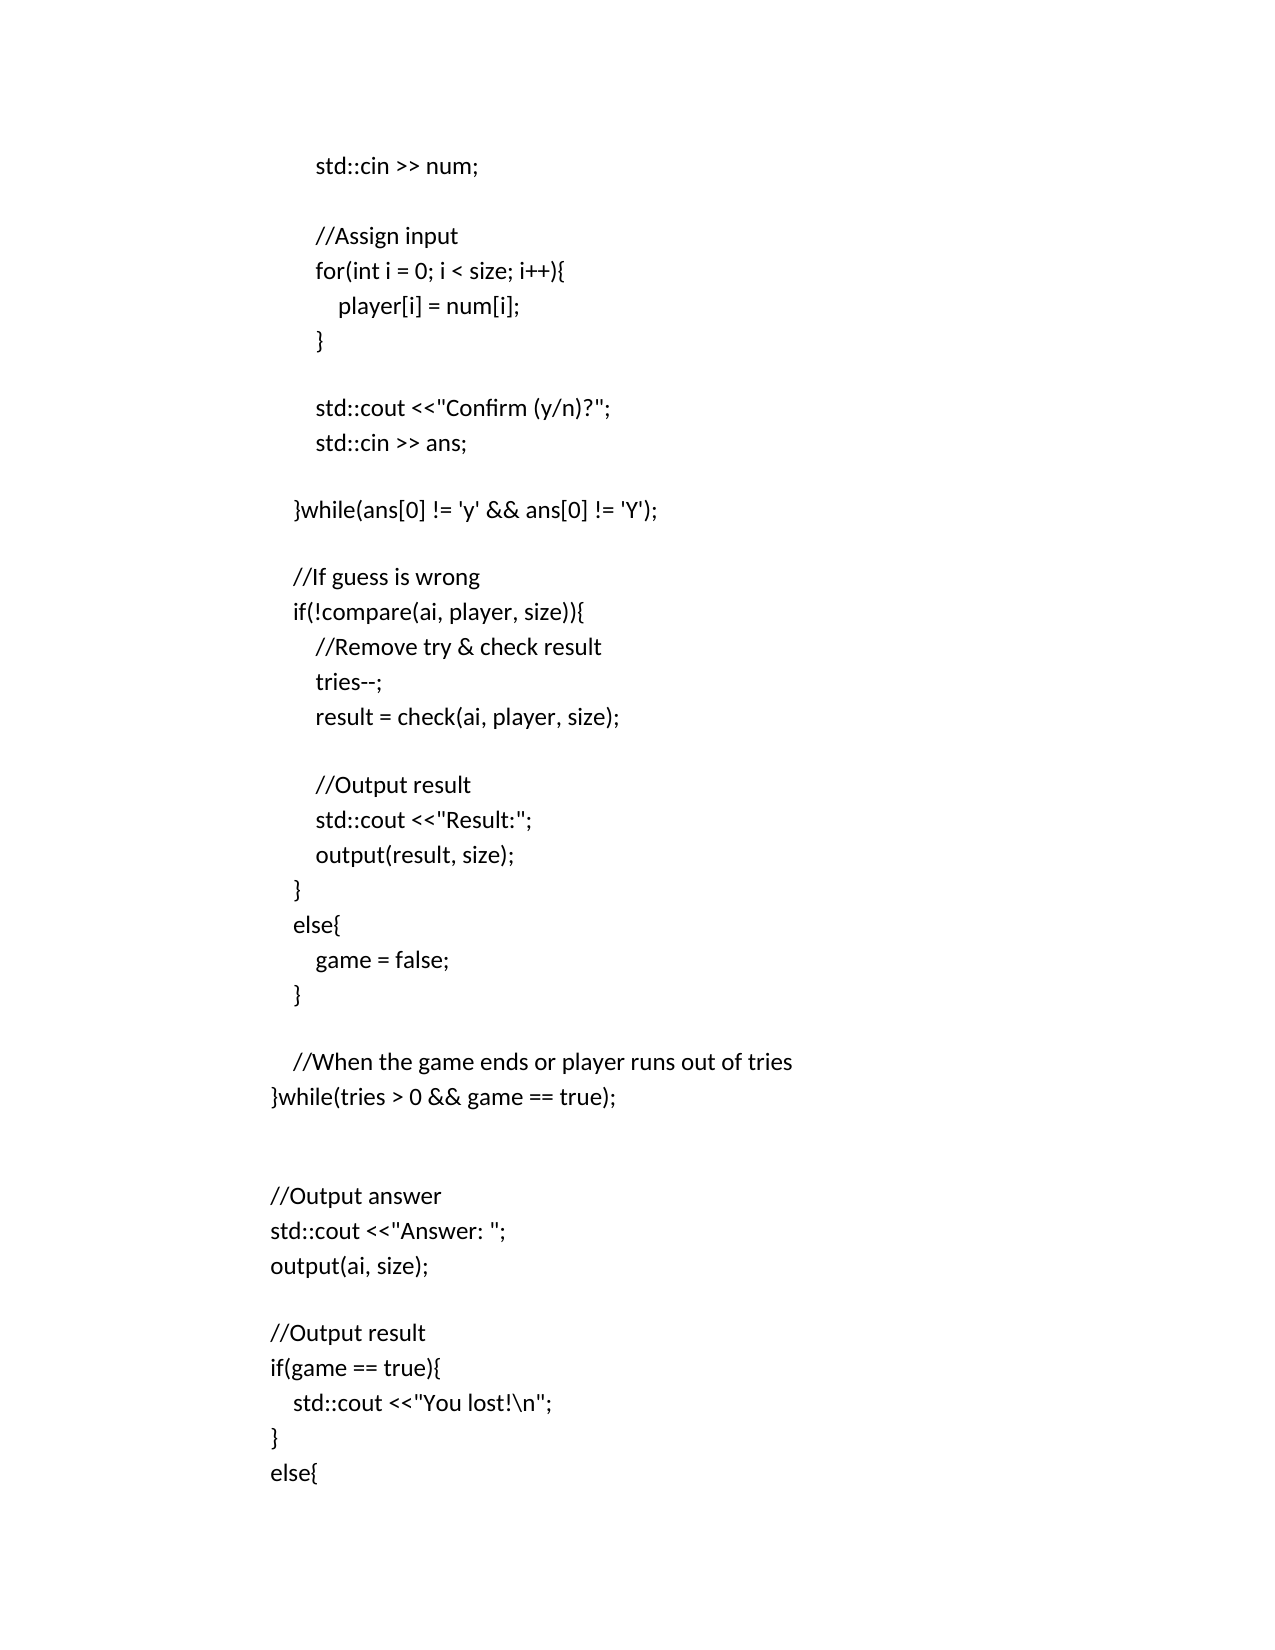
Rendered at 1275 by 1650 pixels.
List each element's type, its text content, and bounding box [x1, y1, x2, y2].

text output(ai, size); [225, 1250, 1125, 1281]
text } [225, 979, 1125, 1009]
text player[i] = num[i]; [225, 290, 1125, 321]
text }while(ans[0] != 'y' && ans[0] != 'Y'); [225, 494, 1125, 525]
text //When the game ends or player runs out of tries [225, 1046, 1125, 1076]
text game = false; [225, 944, 1125, 974]
text std::cout <<"Answer: "; [225, 1215, 1125, 1246]
text } [225, 874, 1125, 904]
text } [225, 1422, 1125, 1453]
text std::cout <<"You lost!\n"; [225, 1387, 1125, 1418]
text //Output answer [225, 1180, 1125, 1211]
text result = check(ai, player, size); [225, 702, 1125, 732]
text }while(tries > 0 && game == true); [225, 1081, 1125, 1111]
text tries--; [225, 667, 1125, 697]
text for(int i = 0; i < size; i++){ [225, 255, 1125, 286]
text //Output result [225, 769, 1125, 799]
text else{ [225, 1457, 1125, 1488]
text output(result, size); [225, 839, 1125, 869]
text //Remove try & check result [225, 632, 1125, 662]
text //Output result [225, 1317, 1125, 1348]
text } [225, 325, 1125, 356]
text else{ [225, 909, 1125, 939]
text //If guess is wrong [225, 562, 1125, 592]
text //Assign input [225, 220, 1125, 251]
text std::cin >> ans; [225, 427, 1125, 458]
text if(!compare(ai, player, size)){ [225, 597, 1125, 627]
text std::cin >> num; [225, 150, 1125, 181]
text std::cout <<"Result:"; [225, 804, 1125, 834]
text if(game == true){ [225, 1352, 1125, 1383]
text std::cout <<"Confirm (y/n)?"; [225, 392, 1125, 423]
